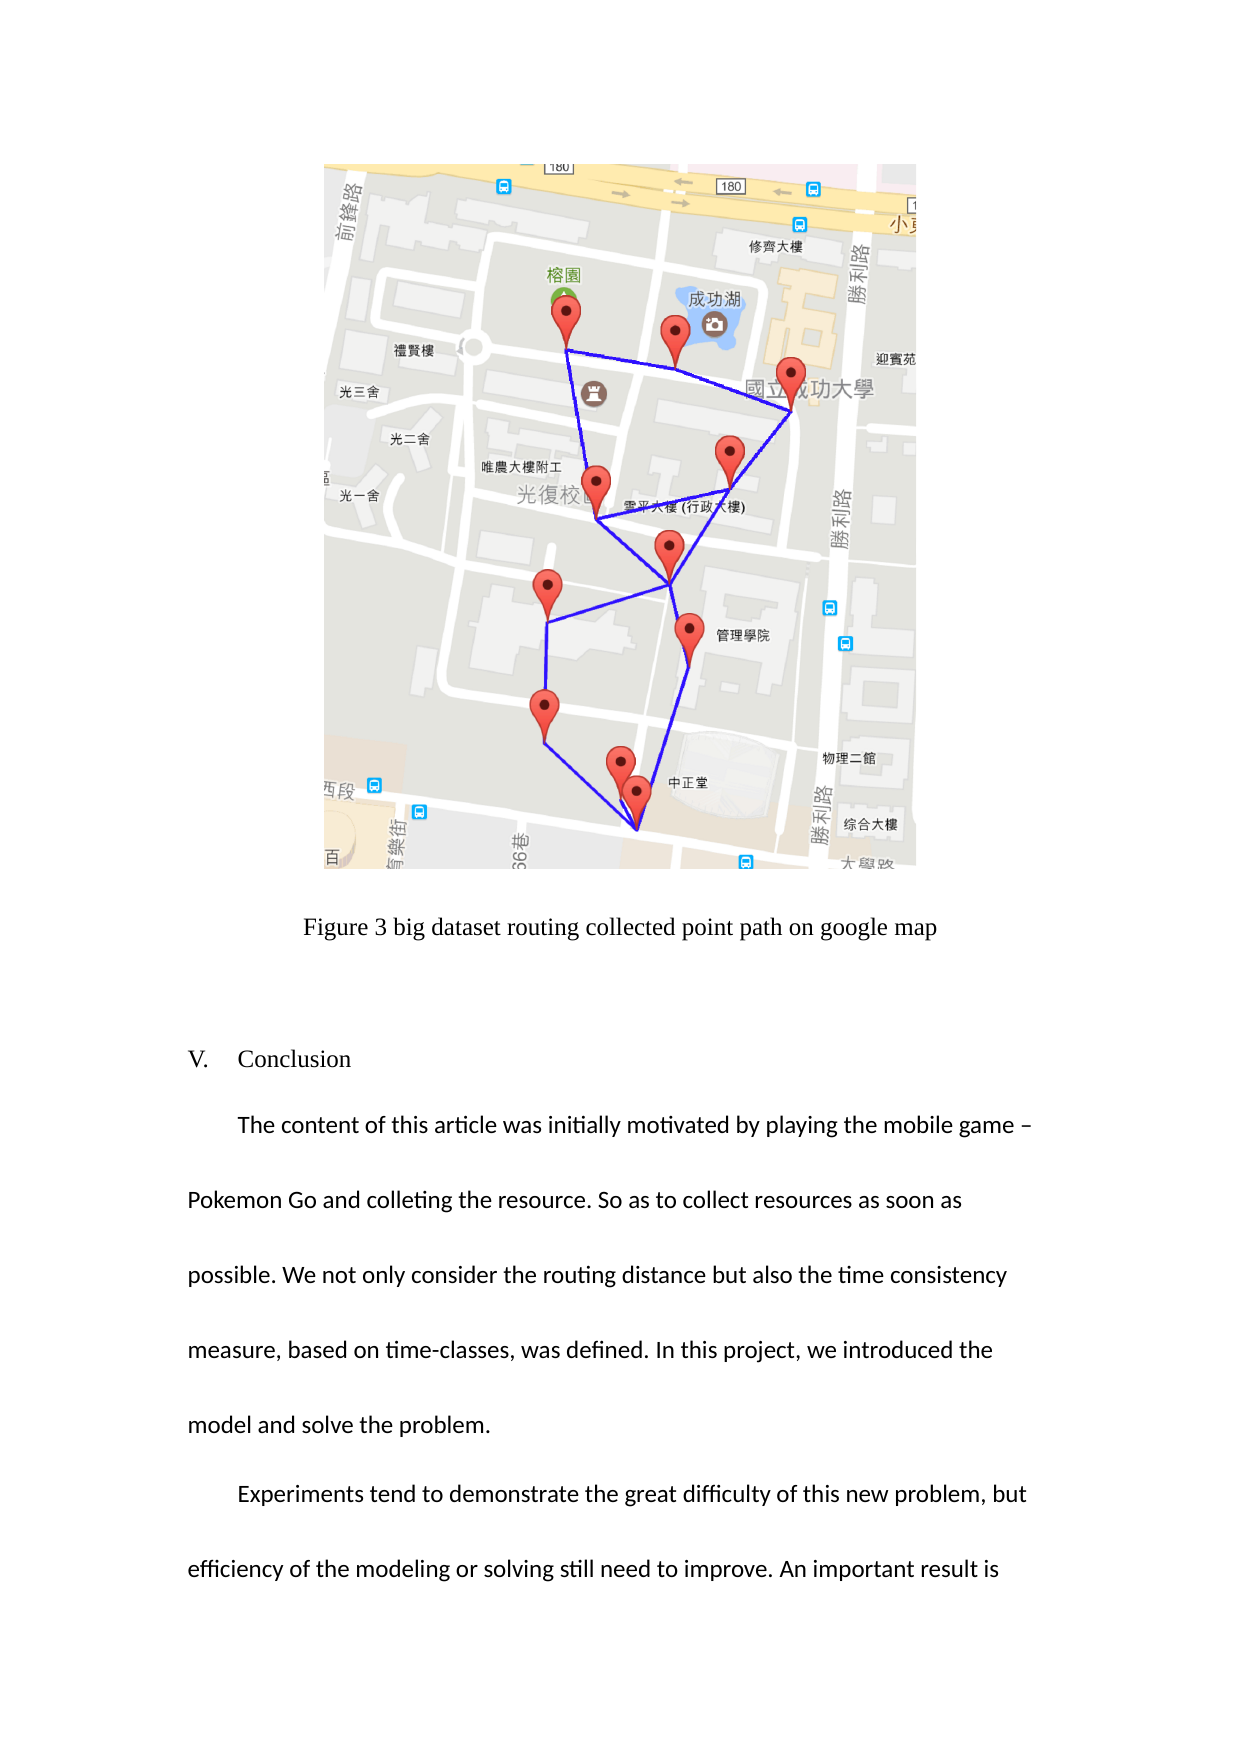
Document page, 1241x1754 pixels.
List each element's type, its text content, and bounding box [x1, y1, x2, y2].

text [187, 1474, 1053, 1587]
list Conclusion [187, 1040, 1053, 1077]
text Figure 3 big dataset routing collected point path on google map [187, 907, 1053, 945]
text The content of this article was initially motivated by playing the mobile game – Pokemon Go and colleting the resource. So as to collect resources as soon as possible. We not only consider the routing distance but also the time consistency measure, based on time-classes, was defined. In this project, we introduced the model and solve the problem. [187, 1106, 1053, 1444]
picture [324, 164, 917, 869]
